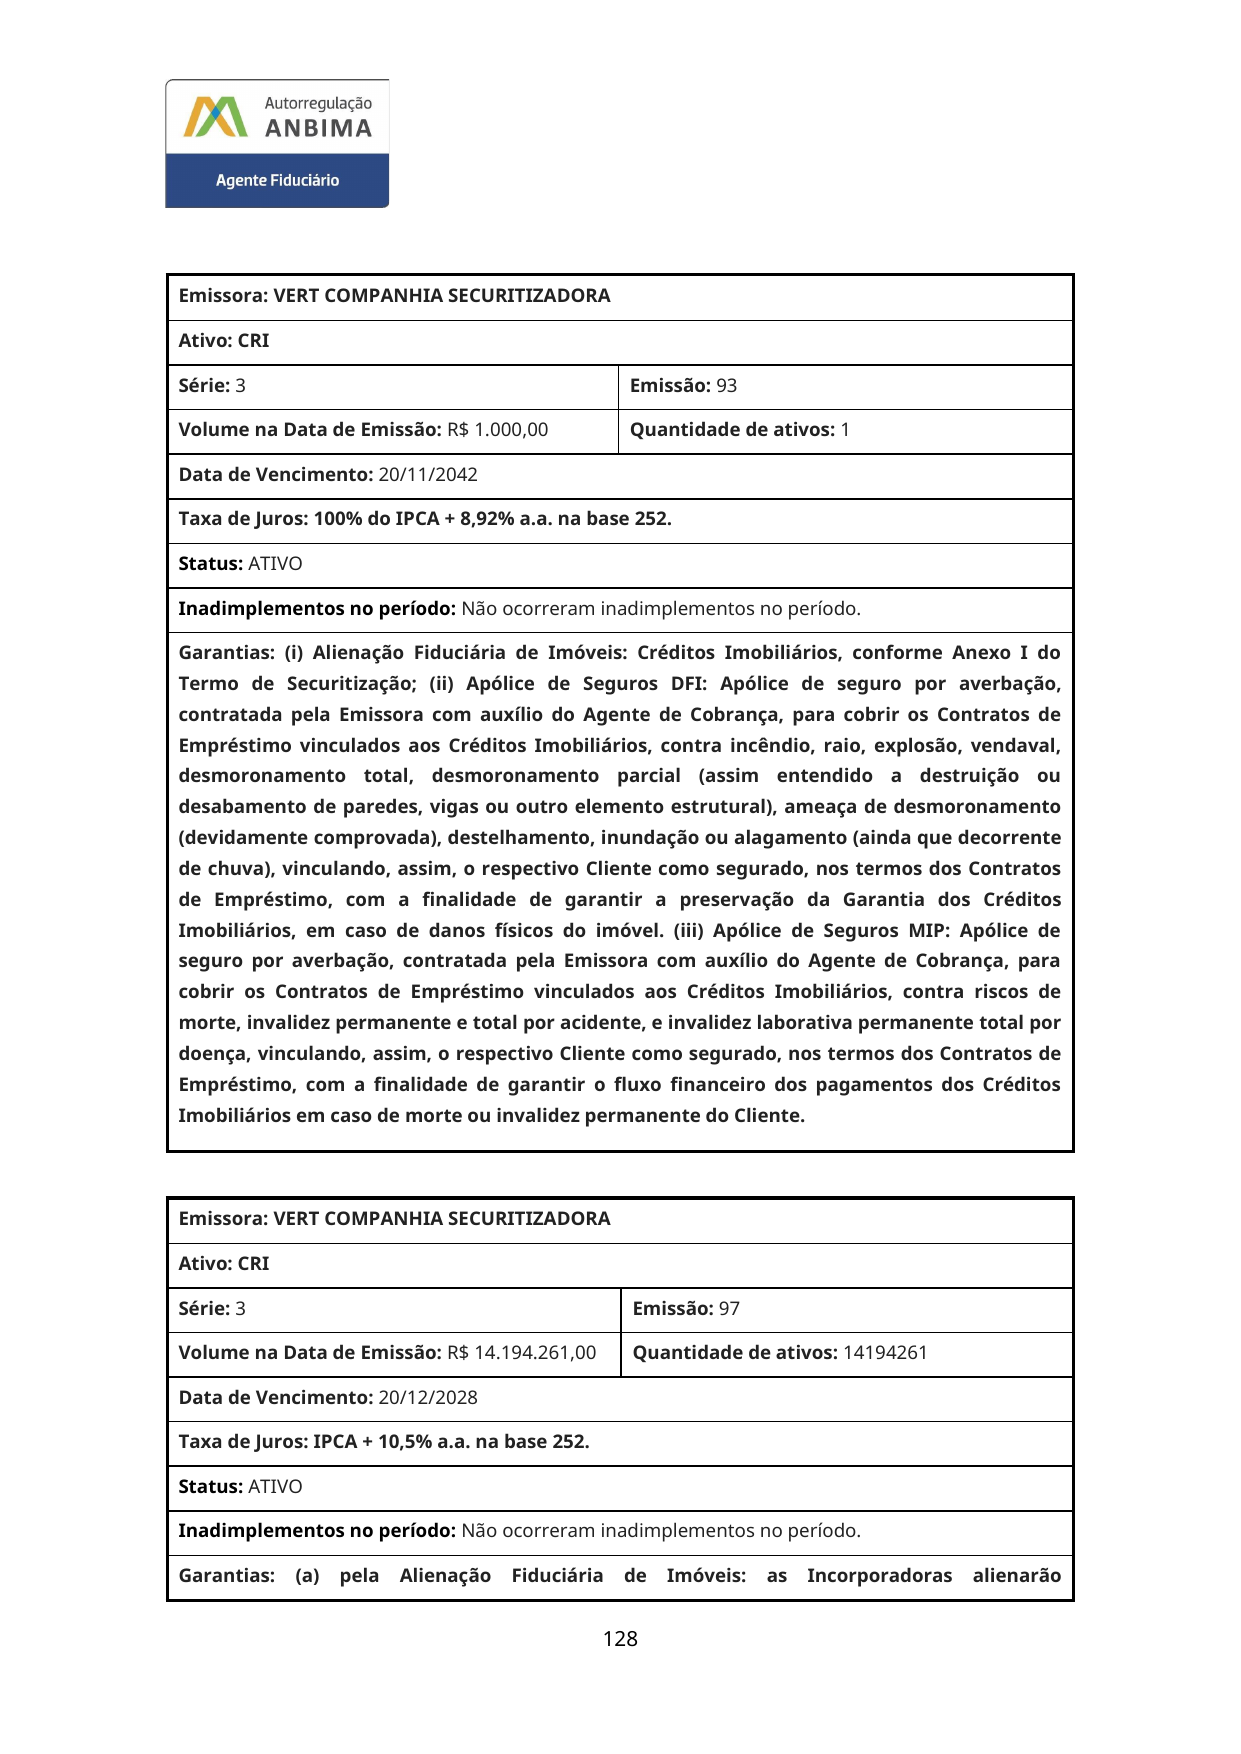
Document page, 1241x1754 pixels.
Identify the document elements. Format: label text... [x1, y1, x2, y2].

table_cell Garantias: (i) Alienação Fiduciária de Imóveis: Créditos Imobiliários, conforme Anexo I do Termo de Securitização; (ii) Apólice de Seguros DFI: Apólice de seguro por averbação, contratada pela Emissora com auxílio do Agente de Cobrança, para cobrir os Contratos de Empréstimo vinculados aos Créditos Imobiliários, contra incêndio, raio, explosão, vendaval, desmoronamento total, desmoronamento parcial (assim entendido a destruição ou desabamento de paredes, vigas ou outro elemento estrutural), ameaça de desmoronamento (devidamente comprovada), destelhamento, inundação ou alagamento (ainda que decorrente de chuva), vinculando, assim, o respectivo Cliente como segurado, nos termos dos Contratos de Empréstimo, com a finalidade de garantir a preservação da Garantia dos Créditos Imobiliários, em caso de danos físicos do imóvel. (iii) Apólice de Seguros MIP: Apólice de seguro por averbação, contratada pela Emissora com auxílio do Agente de Cobrança, para cobrir os Contratos de Empréstimo vinculados aos Créditos Imobiliários, contra riscos de morte, invalidez permanente e total por acidente, e invalidez laborativa permanente total por doença, vinculando, assim, o respectivo Cliente como segurado, nos termos dos Contratos de Empréstimo, com a finalidade de garantir o fluxo financeiro dos pagamentos dos Créditos Imobiliários em caso de morte ou invalidez permanente do Cliente. [169, 633, 1072, 1150]
table_cell Quantidade de ativos: 14194261 [622, 1333, 1072, 1376]
table_cell Ativo: CRI [169, 321, 1072, 364]
table_cell Série: 3 [169, 366, 618, 409]
table_cell Ativo: CRI [169, 1244, 1072, 1287]
table_header Emissora: VERT COMPANHIA SECURITIZADORA [169, 276, 1072, 319]
picture [165, 79, 390, 208]
table_cell Data de Vencimento: 20/12/2028 [169, 1378, 1072, 1421]
table_cell Série: 3 [169, 1289, 620, 1332]
table_cell Status: ATIVO [169, 1467, 1072, 1510]
table_cell Inadimplementos no período: Não ocorreram inadimplementos no período. [169, 1512, 1072, 1554]
table_cell Inadimplementos no período: Não ocorreram inadimplementos no período. [169, 589, 1072, 632]
table_cell Taxa de Juros: 100% do IPCA + 8,92% a.a. na base 252. [169, 500, 1072, 542]
table_cell Quantidade de ativos: 1 [619, 410, 1072, 453]
table_cell Status: ATIVO [169, 544, 1072, 587]
table_cell Volume na Data de Emissão: R$ 1.000,00 [169, 410, 618, 453]
table_cell Data de Vencimento: 20/11/2042 [169, 455, 1072, 498]
table_cell Emissão: 93 [619, 366, 1072, 409]
table_header Emissora: VERT COMPANHIA SECURITIZADORA [169, 1200, 1072, 1242]
table_cell Volume na Data de Emissão: R$ 14.194.261,00 [169, 1333, 620, 1376]
table_cell Taxa de Juros: IPCA + 10,5% a.a. na base 252. [169, 1422, 1072, 1465]
table_cell Emissão: 97 [622, 1289, 1072, 1332]
